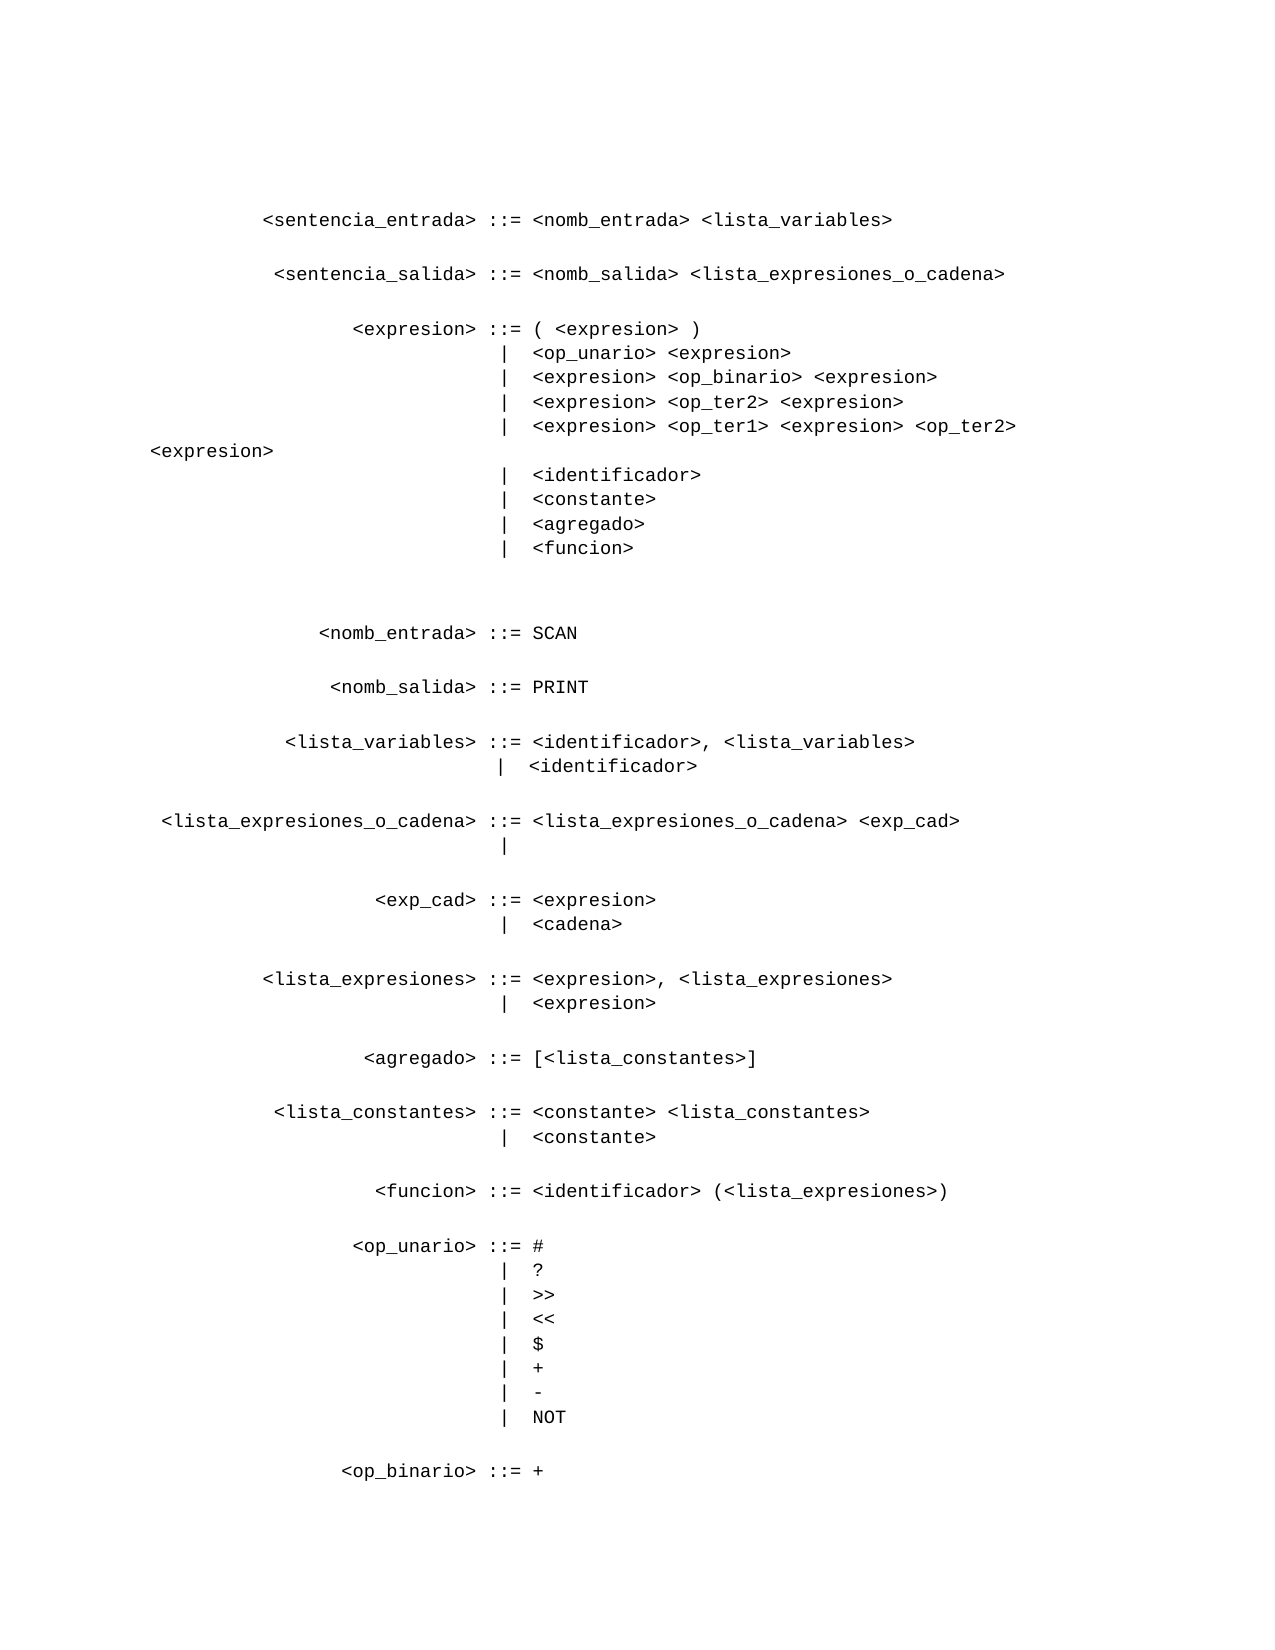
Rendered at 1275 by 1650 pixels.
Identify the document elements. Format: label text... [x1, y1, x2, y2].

text | $ [150, 1334, 1125, 1356]
text | <cadena> [150, 915, 1125, 936]
text <agregado> ::= [<lista_constantes>] [150, 1049, 1125, 1070]
text <lista_variables> ::= <identificador>, <lista_variables> [150, 733, 1125, 754]
text | <funcion> [150, 539, 1125, 560]
text | + [150, 1359, 1125, 1380]
text | NOT [150, 1407, 1125, 1429]
text <sentencia_entrada> ::= <nomb_entrada> <lista_variables> [150, 210, 1125, 232]
text | [150, 836, 1125, 857]
text | <identificador> [375, 757, 1125, 778]
text | ? [150, 1261, 1125, 1282]
text <nomb_entrada> ::= SCAN [150, 624, 1125, 645]
text | <op_unario> <expresion> [150, 344, 1125, 365]
text | <constante> [150, 490, 1125, 511]
text | <constante> [150, 1128, 1125, 1149]
text | - [150, 1383, 1125, 1404]
text | <agregado> [150, 514, 1125, 536]
text <op_unario> ::= # [150, 1237, 1125, 1258]
text <lista_expresiones_o_cadena> ::= <lista_expresiones_o_cadena> <exp_cad> [150, 812, 1125, 833]
text | >> [150, 1286, 1125, 1307]
text <lista_constantes> ::= <constante> <lista_constantes> [150, 1103, 1125, 1124]
text | <expresion> <op_ter2> <expresion> [150, 393, 1125, 414]
text <expresion> ::= ( <expresion> ) [150, 319, 1125, 341]
text <funcion> ::= <identificador> (<lista_expresiones>) [150, 1182, 1125, 1203]
text <nomb_salida> ::= PRINT [150, 678, 1125, 699]
text <sentencia_salida> ::= <nomb_salida> <lista_expresiones_o_cadena> [150, 265, 1125, 286]
text | <identificador> [150, 466, 1125, 487]
text <exp_cad> ::= <expresion> [150, 891, 1125, 912]
text | <expresion> <op_ter1> <expresion> <op_ter2> <expresion> [150, 417, 1125, 463]
text | << [150, 1310, 1125, 1331]
text | <expresion> [150, 994, 1125, 1015]
text <op_binario> ::= + [150, 1462, 1125, 1483]
text | <expresion> <op_binario> <expresion> [150, 368, 1125, 389]
text <lista_expresiones> ::= <expresion>, <lista_expresiones> [150, 970, 1125, 991]
